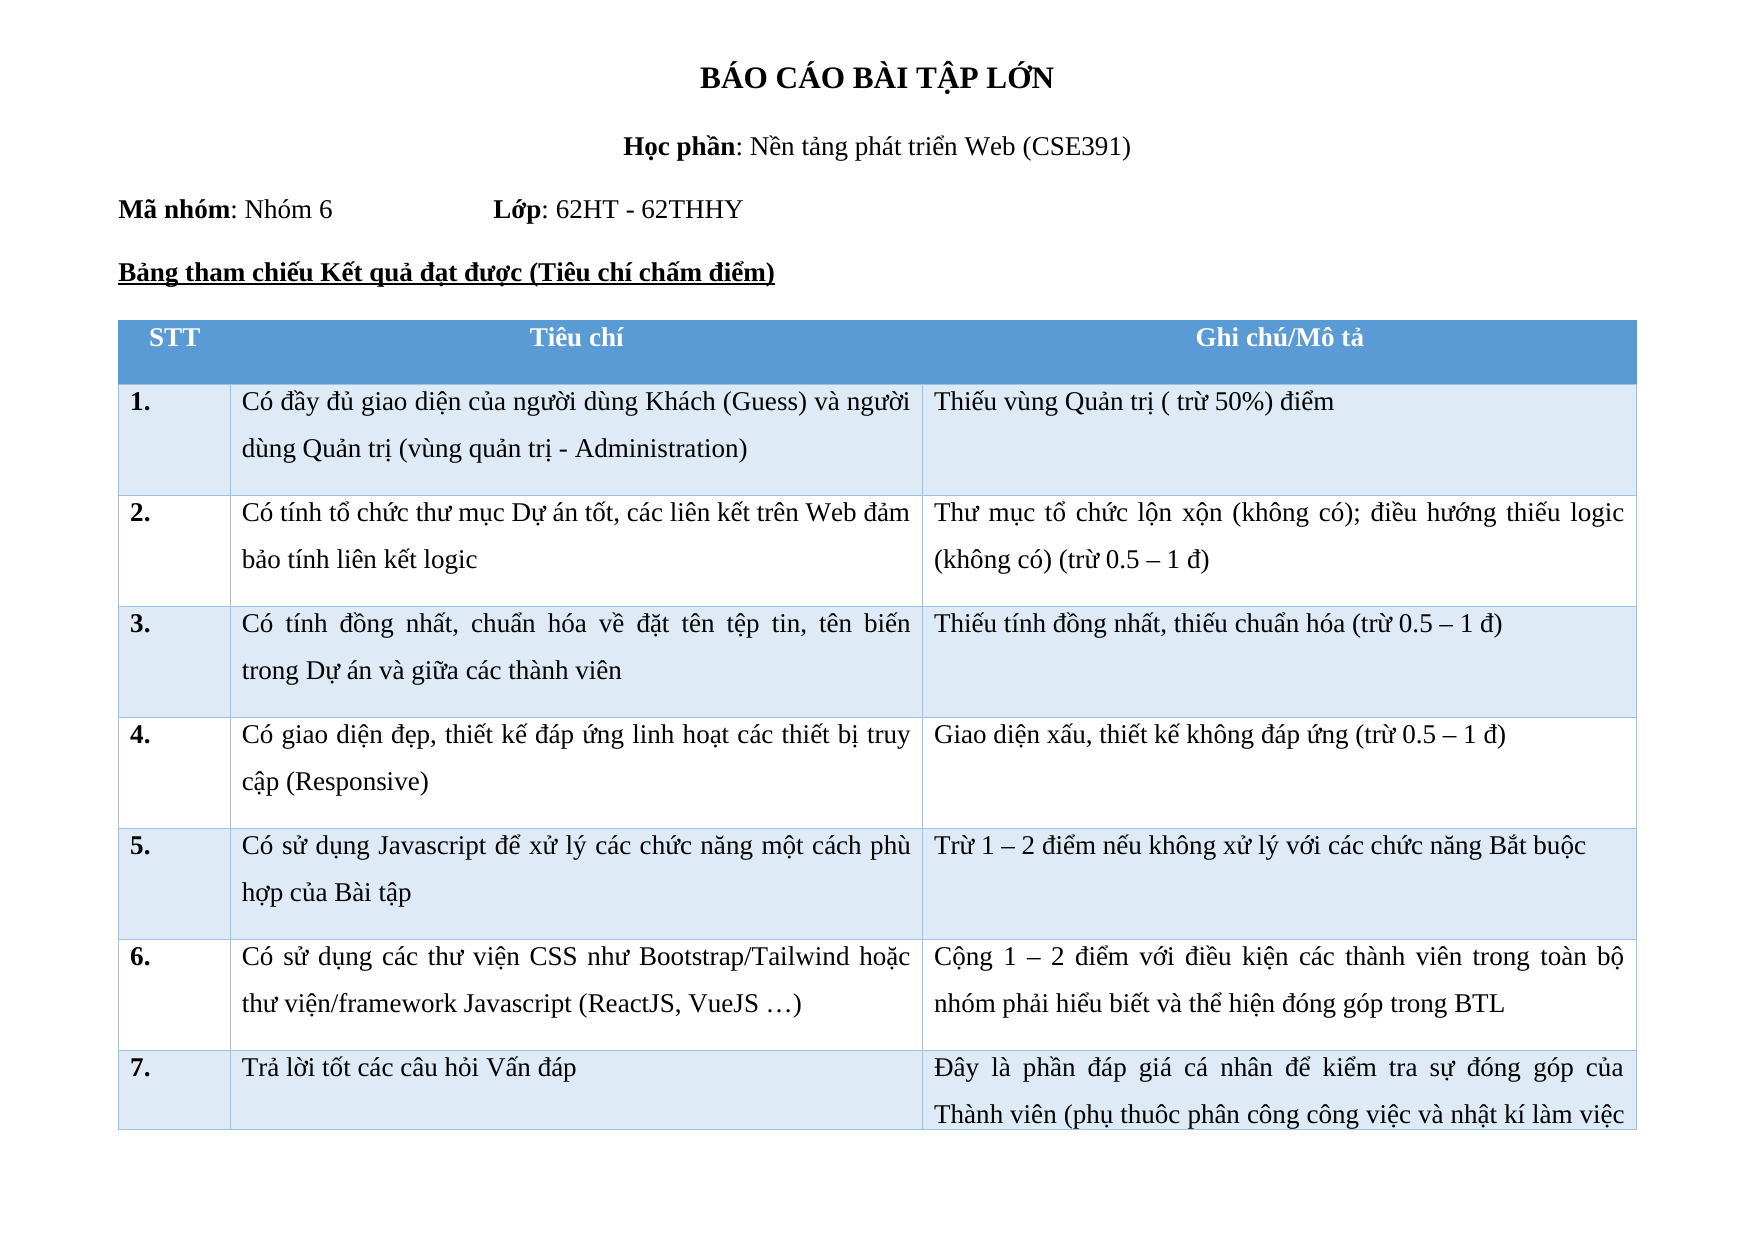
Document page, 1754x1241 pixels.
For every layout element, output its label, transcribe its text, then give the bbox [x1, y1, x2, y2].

table_cell [119, 940, 230, 1050]
table_cell Có sử dụng các thư viện CSS như Bootstrap/Tailwind hoặc thư viện/framework Javascript (ReactJS, VueJS …) [231, 940, 922, 1050]
table_cell [119, 607, 230, 717]
table_cell Có tính tổ chức thư mục Dự án tốt, các liên kết trên Web đảm bảo tính liên kết logic [231, 496, 922, 606]
table_cell Có tính đồng nhất, chuẩn hóa về đặt tên tệp tin, tên biến trong Dự án và giữa các thành viên [231, 607, 922, 717]
table_header Tiêu chí [231, 321, 922, 384]
table_cell [119, 1051, 230, 1129]
table_cell Giao diện xấu, thiết kế không đáp ứng (trừ 0.5 – 1 đ) [923, 718, 1636, 828]
table_header STT [119, 321, 230, 384]
text Mã nhóm: Nhóm 6 Lớp: 62HT - 62THHY [118, 193, 1636, 224]
table_cell [119, 496, 230, 606]
table_cell Có sử dụng Javascript để xử lý các chức năng một cách phù hợp của Bài tập [231, 829, 922, 939]
table_cell Thư mục tổ chức lộn xộn (không có); điều hướng thiếu logic (không có) (trừ 0.5 – 1 đ) [923, 496, 1636, 606]
table_cell Thiếu tính đồng nhất, thiếu chuẩn hóa (trừ 0.5 – 1 đ) [923, 607, 1636, 717]
table_cell Trả lời tốt các câu hỏi Vấn đáp [231, 1051, 922, 1129]
table_cell Thiếu vùng Quản trị ( trừ 50%) điểm [923, 385, 1636, 495]
table_cell [119, 829, 230, 939]
text Học phần: Nền tảng phát triển Web (CSE391) [118, 129, 1636, 161]
table_cell [119, 385, 230, 495]
table_cell Có giao diện đẹp, thiết kế đáp ứng linh hoạt các thiết bị truy cập (Responsive) [231, 718, 922, 828]
table_cell Có đầy đủ giao diện của người dùng Khách (Guess) và người dùng Quản trị (vùng quản trị - Administration) [231, 385, 922, 495]
table_cell Trừ 1 – 2 điểm nếu không xử lý với các chức năng Bắt buộc [923, 829, 1636, 939]
text BÁO CÁO BÀI TẬP LỚN [118, 59, 1636, 95]
text Bảng tham chiếu Kết quả đạt được (Tiêu chí chấm điểm) [118, 256, 1636, 287]
table_cell [119, 718, 230, 828]
table_cell Cộng 1 – 2 điểm với điều kiện các thành viên trong toàn bộ nhóm phải hiểu biết và thể hiện đóng góp trong BTL [923, 940, 1636, 1050]
table_header Ghi chú/Mô tả [923, 321, 1636, 384]
